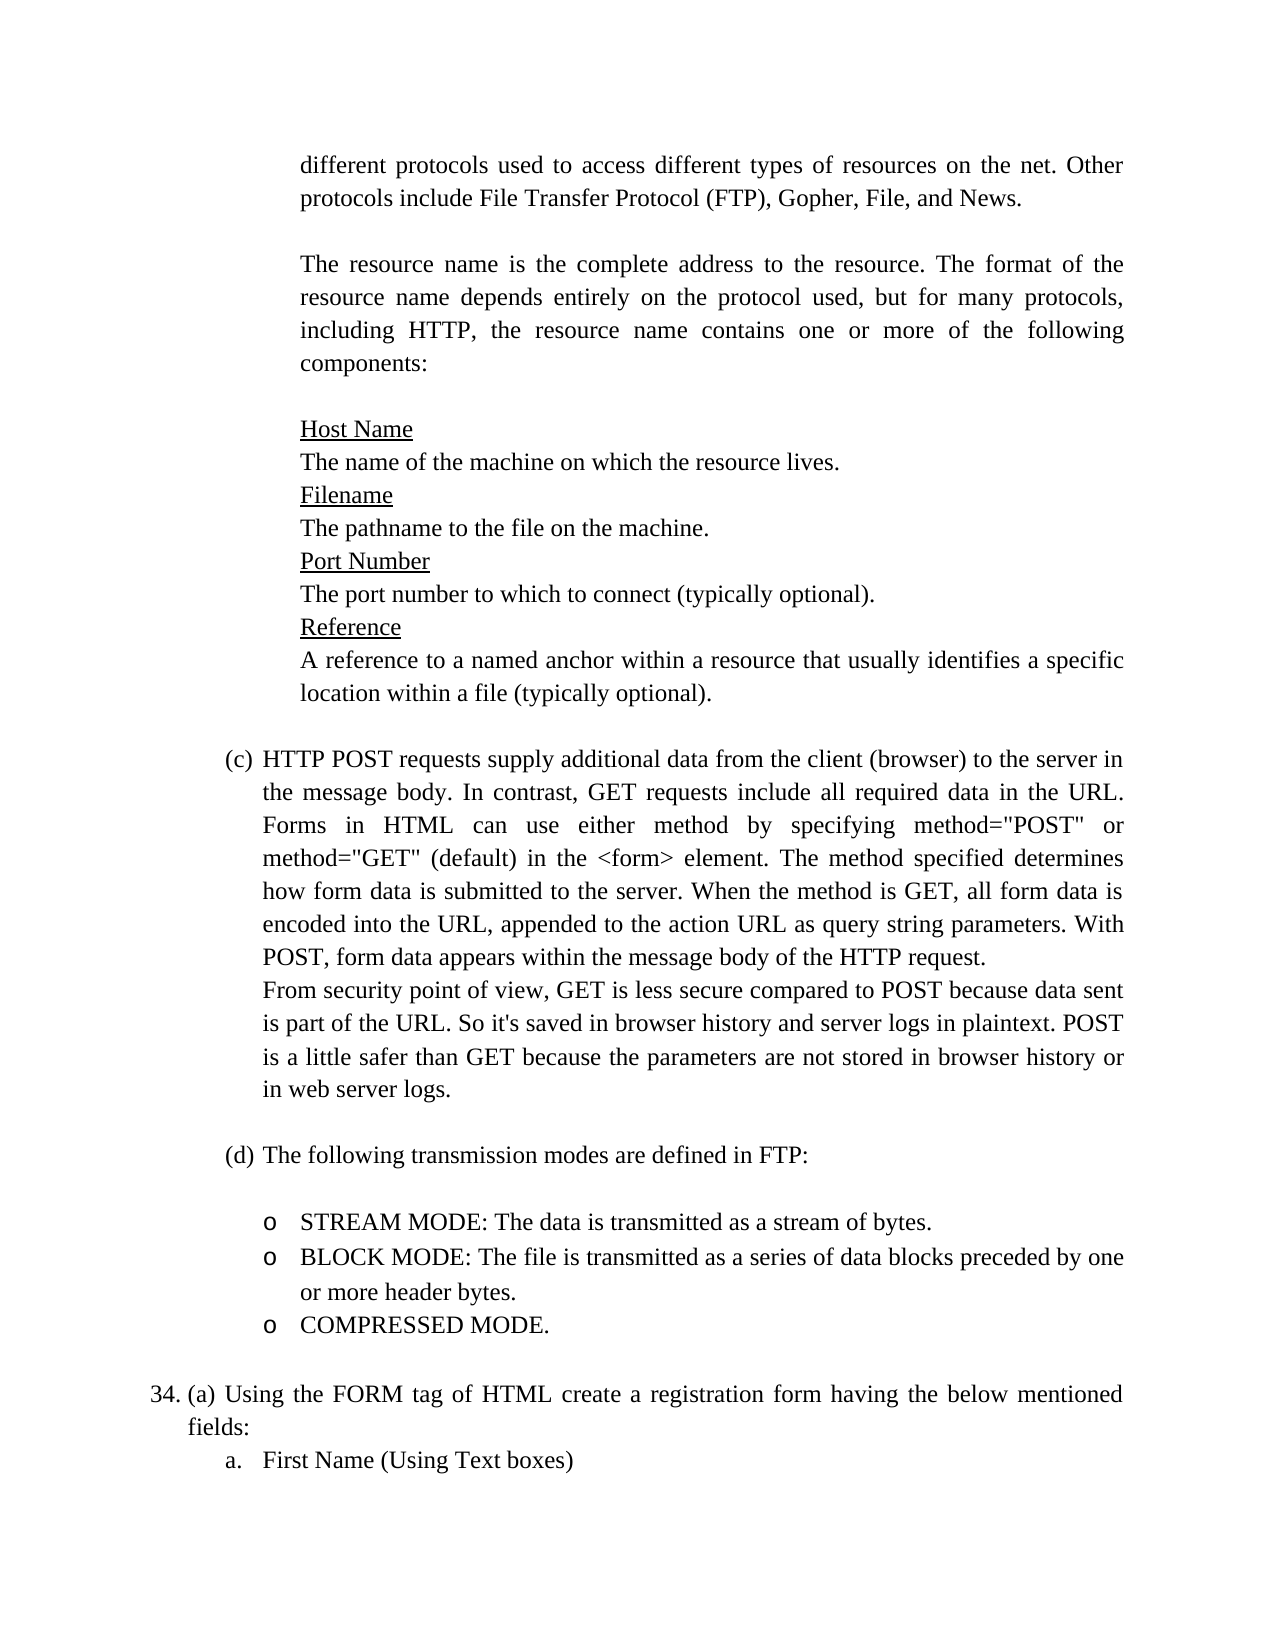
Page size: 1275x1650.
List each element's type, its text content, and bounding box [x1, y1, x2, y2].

list The resource name is the complete address to the resource. The format of the resource name depends entirely on the protocol used, but for many protocols, including HTTP, the resource name contains one or more of the following components: [300, 249, 1125, 377]
list Port Number [300, 546, 1125, 575]
list A reference to a named anchor within a resource that usually identifies a specific location within a file (typically optional). [300, 645, 1125, 707]
list The pathname to the file on the machine. [300, 513, 1125, 542]
list Filename [300, 480, 1125, 509]
list The following transmission modes are defined in FTP: [225, 1141, 1125, 1169]
list The name of the machine on which the resource lives. [300, 447, 1125, 476]
list BLOCK MODE: The file is transmitted as a series of data blocks preceded by one or more header bytes. [262, 1242, 1125, 1306]
list First Name (Using Text boxes) [225, 1445, 1125, 1473]
list HTTP POST requests supply additional data from the client (browser) to the server in the message body. In contrast, GET requests include all required data in the URL. Forms in HTML can use either method by specifying method="POST" or method="GET" (default) in the <form> element. The method specified determines how form data is submitted to the server. When the method is GET, all form data is encoded into the URL, appended to the action URL as query string parameters. With POST, form data appears within the message body of the HTTP request. [225, 744, 1125, 971]
list COMPRESSED MODE. [262, 1310, 1125, 1341]
list STREAM MODE: The data is transmitted as a stream of bytes. [262, 1207, 1125, 1237]
list Reference [300, 612, 1125, 641]
list (a) Using the FORM tag of HTML create a registration form having the below mentioned fields: [150, 1379, 1125, 1440]
list Host Name [300, 414, 1125, 443]
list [300, 150, 1125, 212]
list The port number to which to connect (typically optional). [300, 579, 1125, 608]
list From security point of view, GET is less secure compared to POST because data sent is part of the URL. So it's saved in browser history and server logs in plaintext. POST is a little safer than GET because the parameters are not stored in browser history or in web server logs. [262, 976, 1125, 1103]
